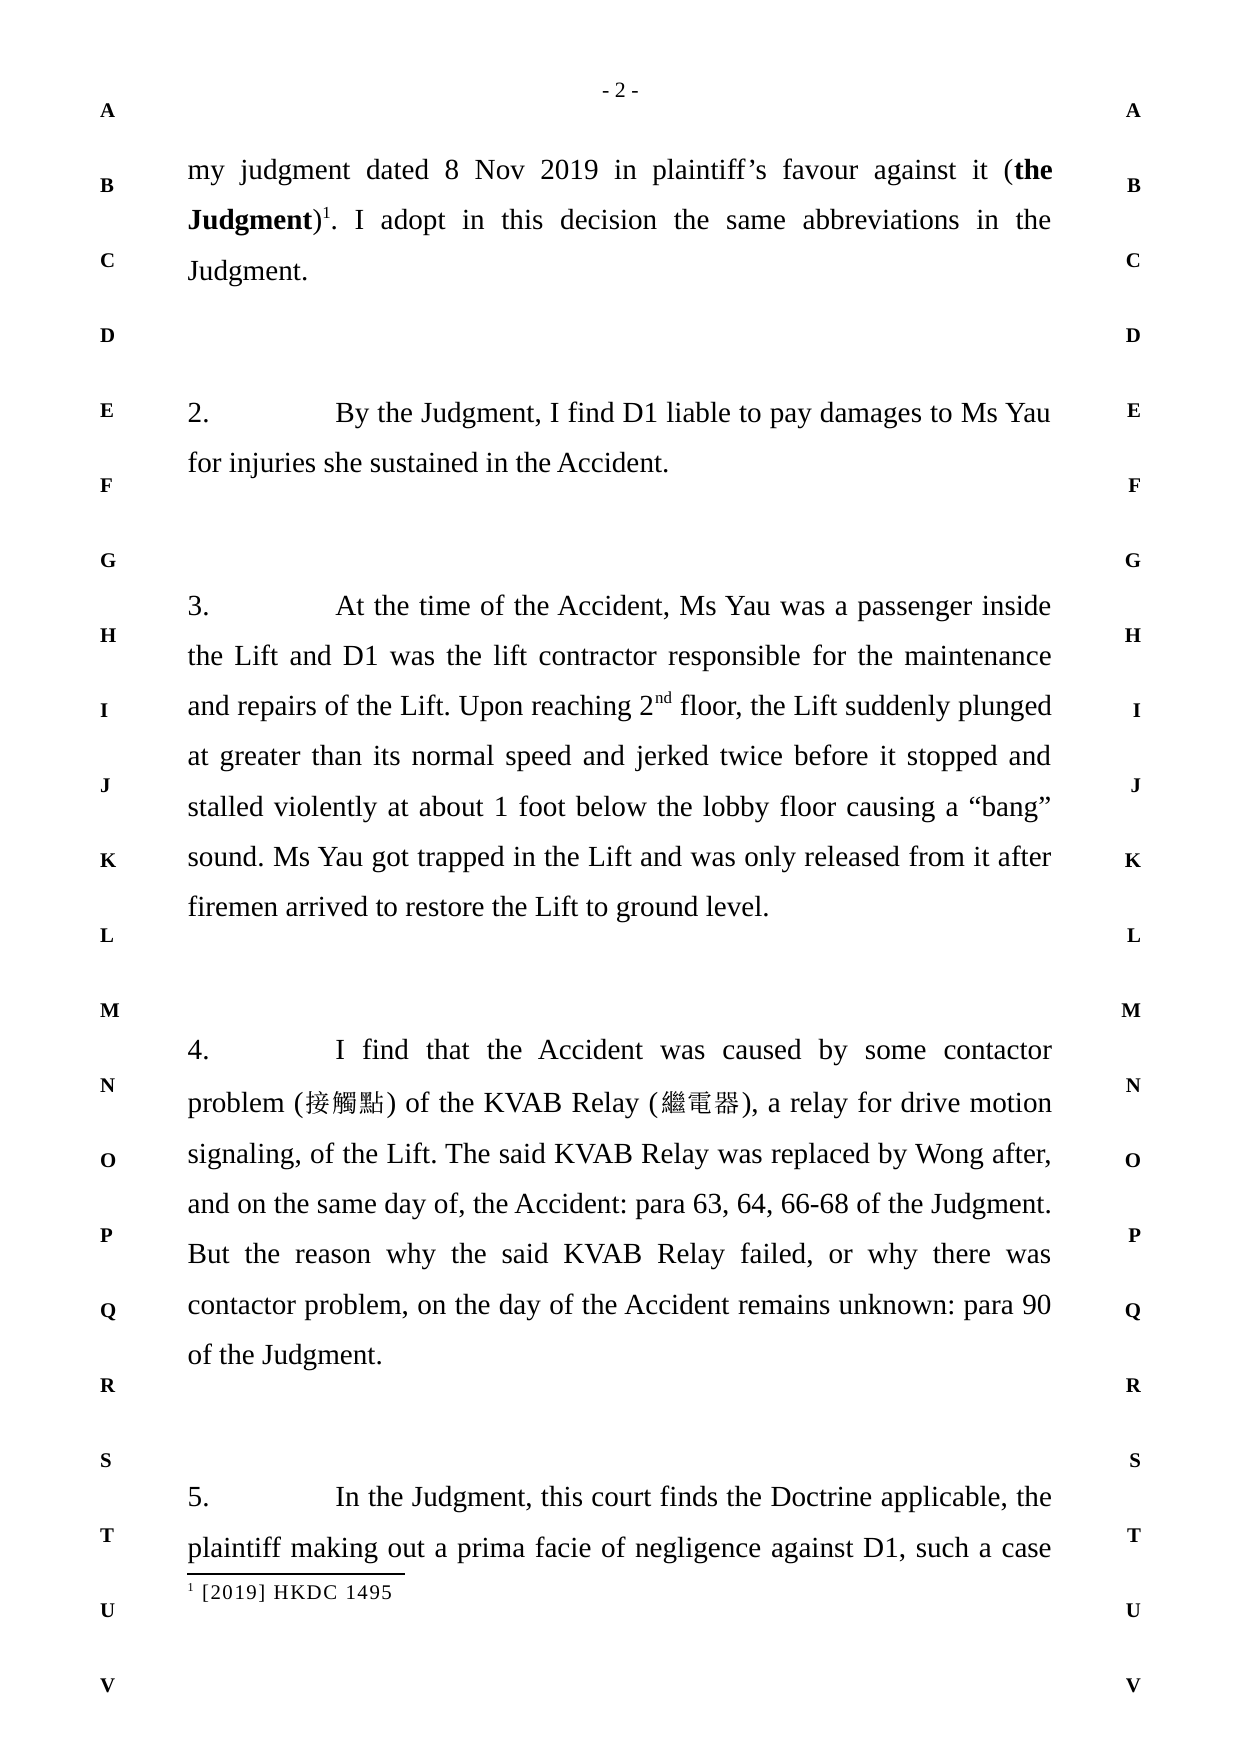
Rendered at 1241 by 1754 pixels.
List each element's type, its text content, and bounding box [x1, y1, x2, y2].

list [187, 1479, 1053, 1563]
list At the time of the Accident, Ms Yau was a passenger inside the Lift and D1 was the lift contractor responsible for the maintenance and repairs of the Lift. Upon reaching 2nd floor, the Lift suddenly plunged at greater than its normal speed and jerked twice before it stopped and stalled violently at about 1 foot below the lobby floor causing a “bang” sound. Ms Yau got trapped in the Lift and was only released from it after firemen arrived to restore the Lift to ground level. [187, 588, 1053, 923]
list By the Judgment, I find D1 liable to pay damages to Ms Yau for injuries she sustained in the Accident. [187, 395, 1053, 479]
list I find that the Accident was caused by some contactor problem (接觸點) of the KVAB Relay (繼電器), a relay for drive motion signaling, of the Lift. The said KVAB Relay was replaced by Wong after, and on the same day of, the Accident: para 63, 64, 66-68 of the Judgment. But the reason why the said KVAB Relay failed, or why there was contactor problem, on the day of the Accident remains unknown: para 90 of the Judgment. [187, 1032, 1053, 1371]
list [187, 152, 1053, 286]
